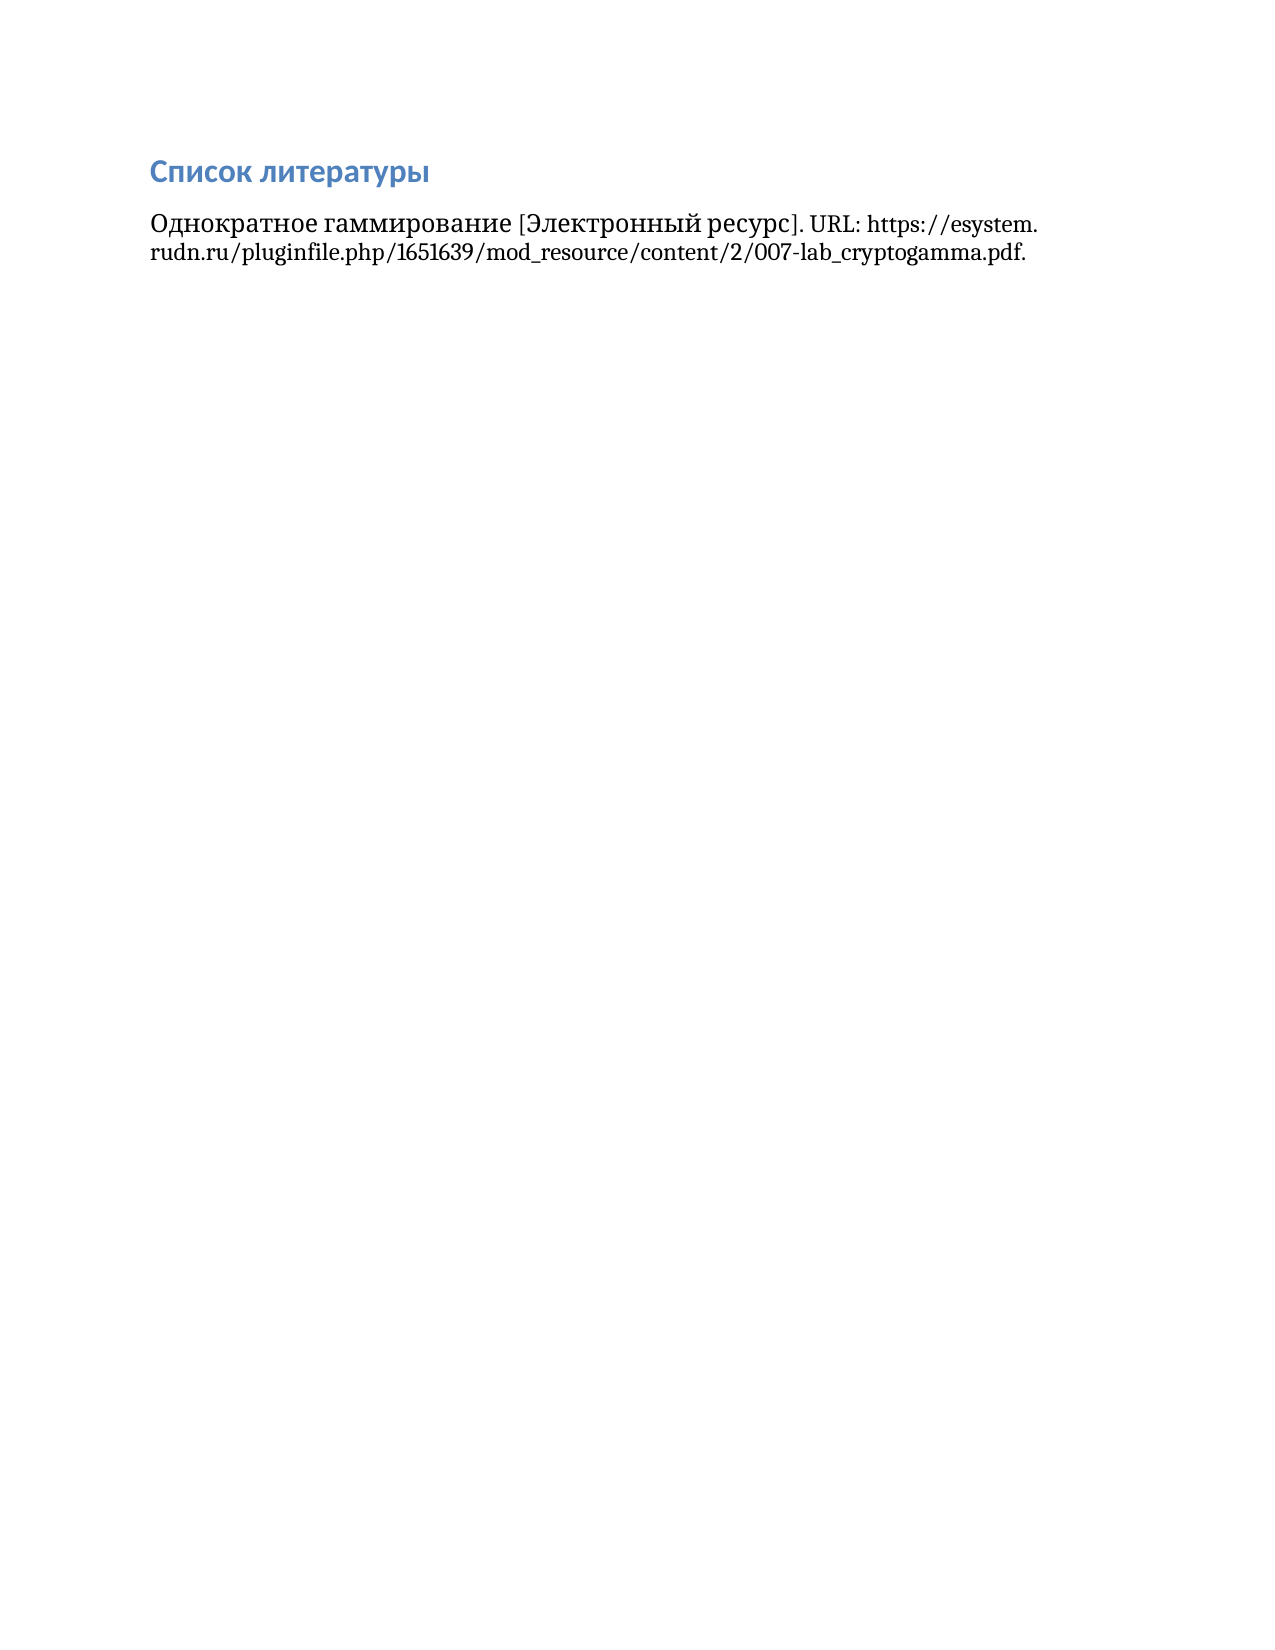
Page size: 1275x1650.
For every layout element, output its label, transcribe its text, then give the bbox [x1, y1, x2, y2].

text Однократное гаммирование [Электронный ресурс]. URL: https://esystem. rudn.ru/pluginfile.php/1651639/mod_resource/content/2/007-lab_cryptogamma.pdf. [150, 209, 1125, 267]
subtitle Список литературы [150, 150, 1125, 191]
